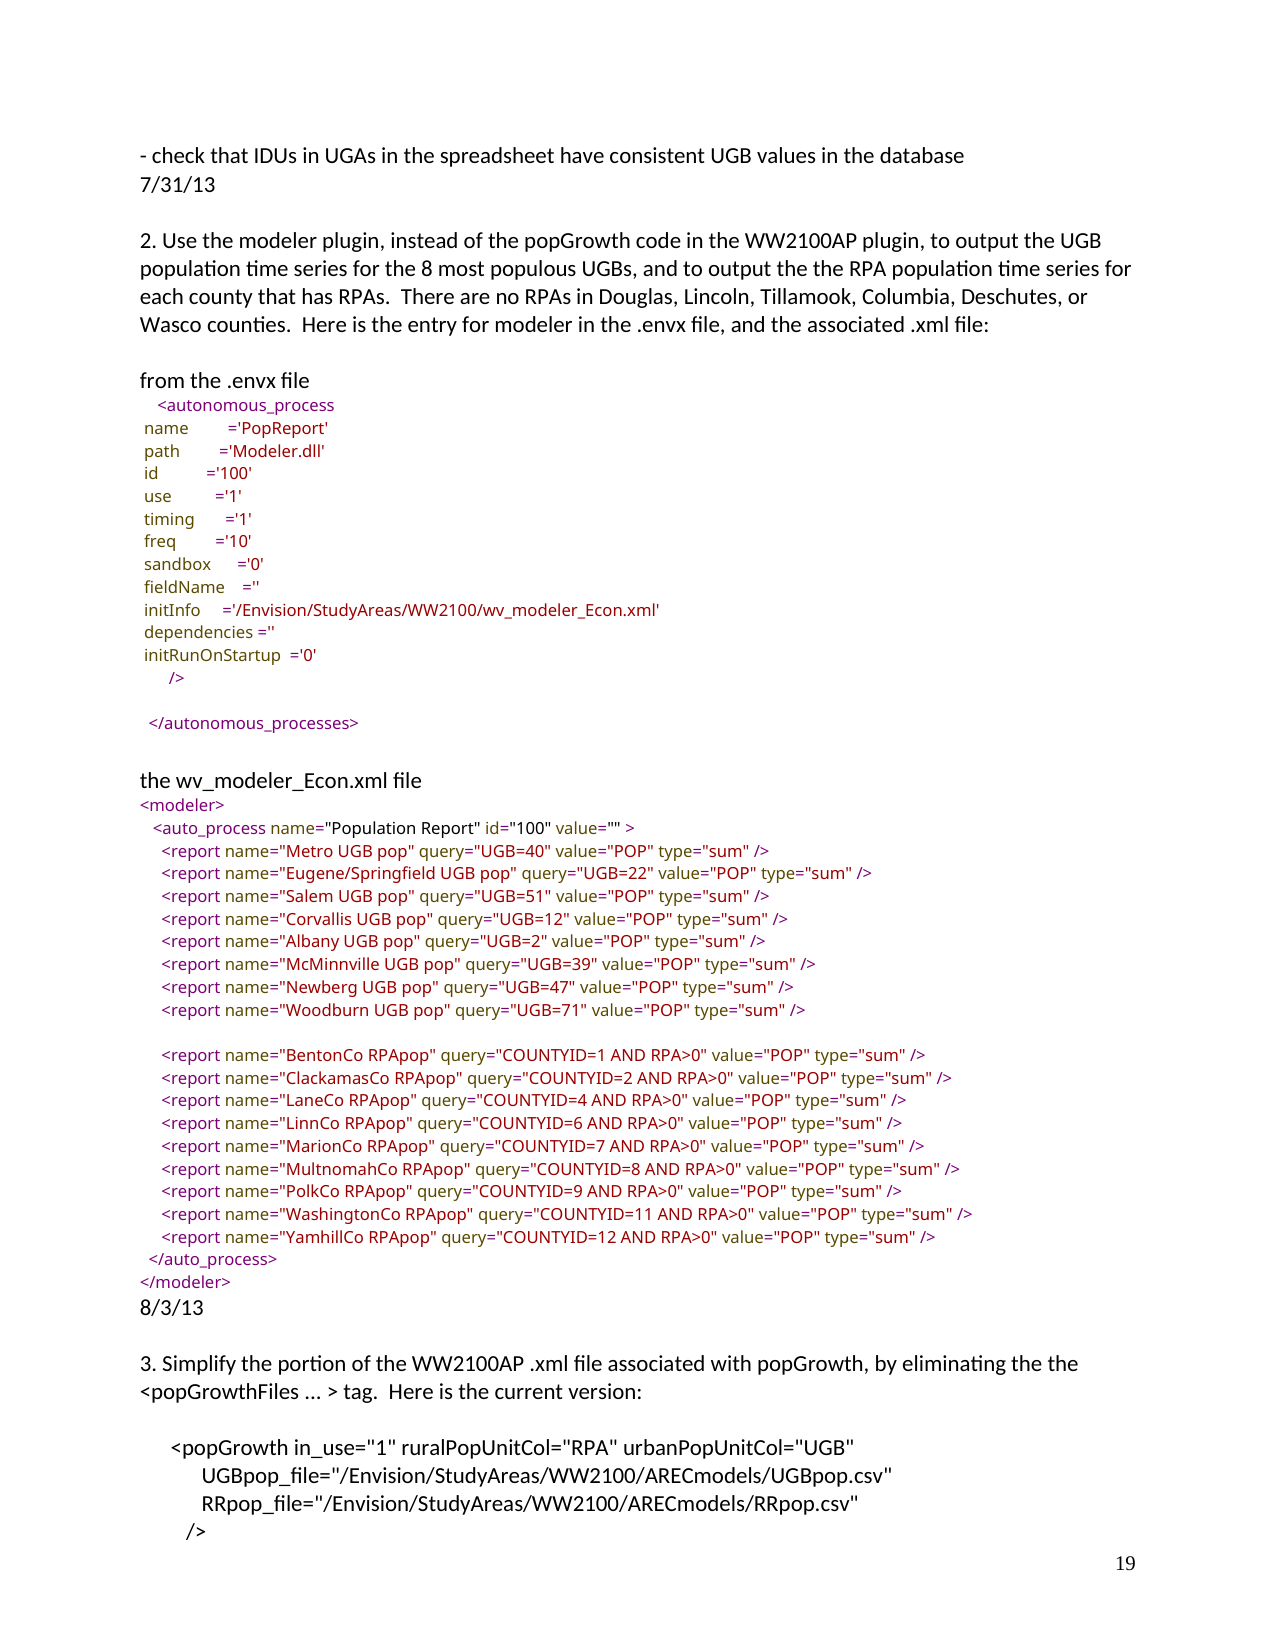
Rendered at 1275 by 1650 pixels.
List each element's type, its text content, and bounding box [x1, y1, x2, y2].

text <report name="Woodburn UGB pop" query="UGB=71" value="POP" type="sum" /> [139, 998, 1135, 1021]
text <report name="ClackamasCo RPApop" query="COUNTYID=2 AND RPA>0" value="POP" type="sum" /> [139, 1066, 1135, 1089]
text timing ='1' [139, 507, 1135, 530]
text the wv_modeler_Econ.xml file [139, 766, 1135, 794]
text 3. Simplify the portion of the WW2100AP .xml file associated with popGrowth, by eliminating the the <popGrowthFiles ... > tag. Here is the current version: [139, 1349, 1135, 1405]
text <report name="MarionCo RPApop" query="COUNTYID=7 AND RPA>0" value="POP" type="sum" /> [139, 1134, 1135, 1157]
text 8/3/13 [139, 1293, 1135, 1321]
text UGBpop_file="/Envision/StudyAreas/WW2100/ARECmodels/UGBpop.csv" [139, 1461, 1135, 1489]
text <report name="Metro UGB pop" query="UGB=40" value="POP" type="sum" /> [139, 839, 1135, 862]
text <report name="Albany UGB pop" query="UGB=2" value="POP" type="sum" /> [139, 930, 1135, 953]
text 2. Use the modeler plugin, instead of the popGrowth code in the WW2100AP plugin, to output the UGB population time series for the 8 most populous UGBs, and to output the the RPA population time series for each county that has RPAs. There are no RPAs in Douglas, Lincoln, Tillamook, Columbia, Deschutes, or Wasco counties. Here is the entry for modeler in the .envx file, and the associated .xml file: [139, 226, 1135, 338]
text <report name="Eugene/Springfield UGB pop" query="UGB=22" value="POP" type="sum" /> [139, 862, 1135, 884]
text <report name="Newberg UGB pop" query="UGB=47" value="POP" type="sum" /> [139, 975, 1135, 998]
text sandbox ='0' [139, 553, 1135, 576]
text <report name="PolkCo RPApop" query="COUNTYID=9 AND RPA>0" value="POP" type="sum" /> [139, 1180, 1135, 1202]
text <report name="Salem UGB pop" query="UGB=51" value="POP" type="sum" /> [139, 884, 1135, 907]
text freq ='10' [139, 530, 1135, 553]
text RRpop_file="/Envision/StudyAreas/WW2100/ARECmodels/RRpop.csv" [139, 1489, 1135, 1517]
text 7/31/13 [139, 170, 1135, 198]
text - check that IDUs in UGAs in the spreadsheet have consistent UGB values in the database [139, 142, 1135, 170]
text use ='1' [139, 485, 1135, 507]
text <modeler> [139, 794, 1135, 816]
text </modeler> [139, 1271, 1135, 1293]
text <report name="Corvallis UGB pop" query="UGB=12" value="POP" type="sum" /> [139, 907, 1135, 930]
text <report name="LaneCo RPApop" query="COUNTYID=4 AND RPA>0" value="POP" type="sum" /> [139, 1089, 1135, 1112]
text path ='Modeler.dll' [139, 439, 1135, 462]
text <report name="LinnCo RPApop" query="COUNTYID=6 AND RPA>0" value="POP" type="sum" /> [139, 1112, 1135, 1134]
text fieldName ='' [139, 576, 1135, 598]
text /> [139, 1517, 1135, 1546]
text <popGrowth in_use="1" ruralPopUnitCol="RPA" urbanPopUnitCol="UGB" [139, 1433, 1135, 1461]
text <autonomous_process [139, 394, 1135, 417]
text <report name="BentonCo RPApop" query="COUNTYID=1 AND RPA>0" value="POP" type="sum" /> [139, 1043, 1135, 1066]
text name ='PopReport' [139, 417, 1135, 439]
text <report name="McMinnville UGB pop" query="UGB=39" value="POP" type="sum" /> [139, 953, 1135, 975]
text <report name="WashingtonCo RPApop" query="COUNTYID=11 AND RPA>0" value="POP" type="sum" /> [139, 1202, 1135, 1225]
text from the .envx file [139, 366, 1135, 394]
text /> [139, 666, 1135, 689]
text </autonomous_processes> [139, 712, 1135, 734]
text <auto_process name="Population Report" id="100" value="" > [139, 816, 1135, 839]
text id ='100' [139, 462, 1135, 485]
text initInfo ='/Envision/StudyAreas/WW2100/wv_modeler_Econ.xml' [139, 598, 1135, 621]
text <report name="YamhillCo RPApop" query="COUNTYID=12 AND RPA>0" value="POP" type="sum" /> [139, 1225, 1135, 1248]
text </auto_process> [139, 1248, 1135, 1271]
text initRunOnStartup ='0' [139, 644, 1135, 666]
text dependencies ='' [139, 621, 1135, 644]
text <report name="MultnomahCo RPApop" query="COUNTYID=8 AND RPA>0" value="POP" type="sum" /> [139, 1157, 1135, 1180]
